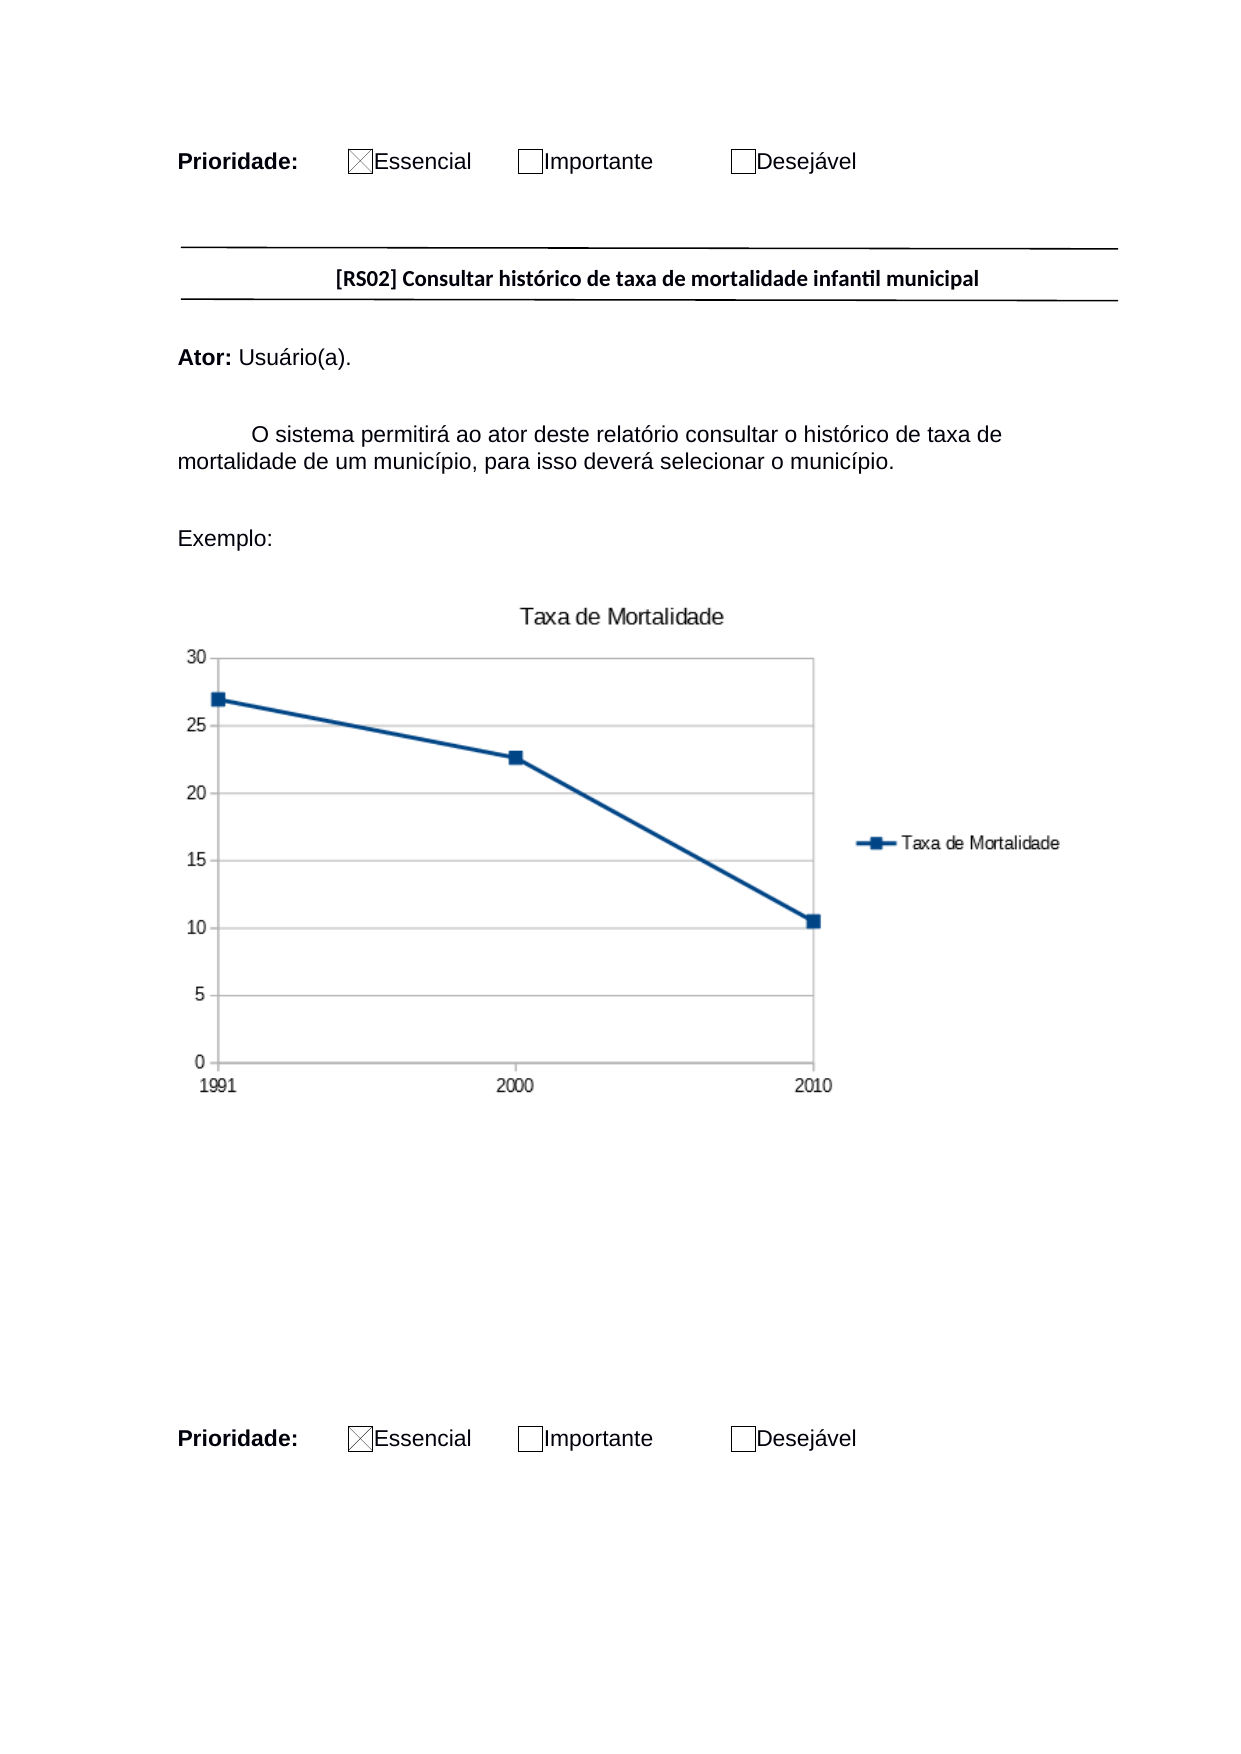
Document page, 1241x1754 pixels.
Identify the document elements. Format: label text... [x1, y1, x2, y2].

text O sistema permitirá ao ator deste relatório consultar o histórico de taxa de mortalidade de um município, para isso deverá selecionar o município. [177, 421, 1063, 474]
text Ator: Usuário(a). [177, 343, 1063, 370]
text Prioridade: Essencial Importante Desejável [373, 148, 1063, 174]
subtitle [RS02] Consultar histórico de taxa de mortalidade infantil municipal [252, 264, 1063, 292]
text Exemplo: [177, 525, 1063, 552]
text Prioridade: Essencial Importante Desejável [177, 1425, 1063, 1452]
text Prioridade: Essencial Importante Desejável [177, 148, 348, 174]
picture [177, 590, 1063, 1102]
